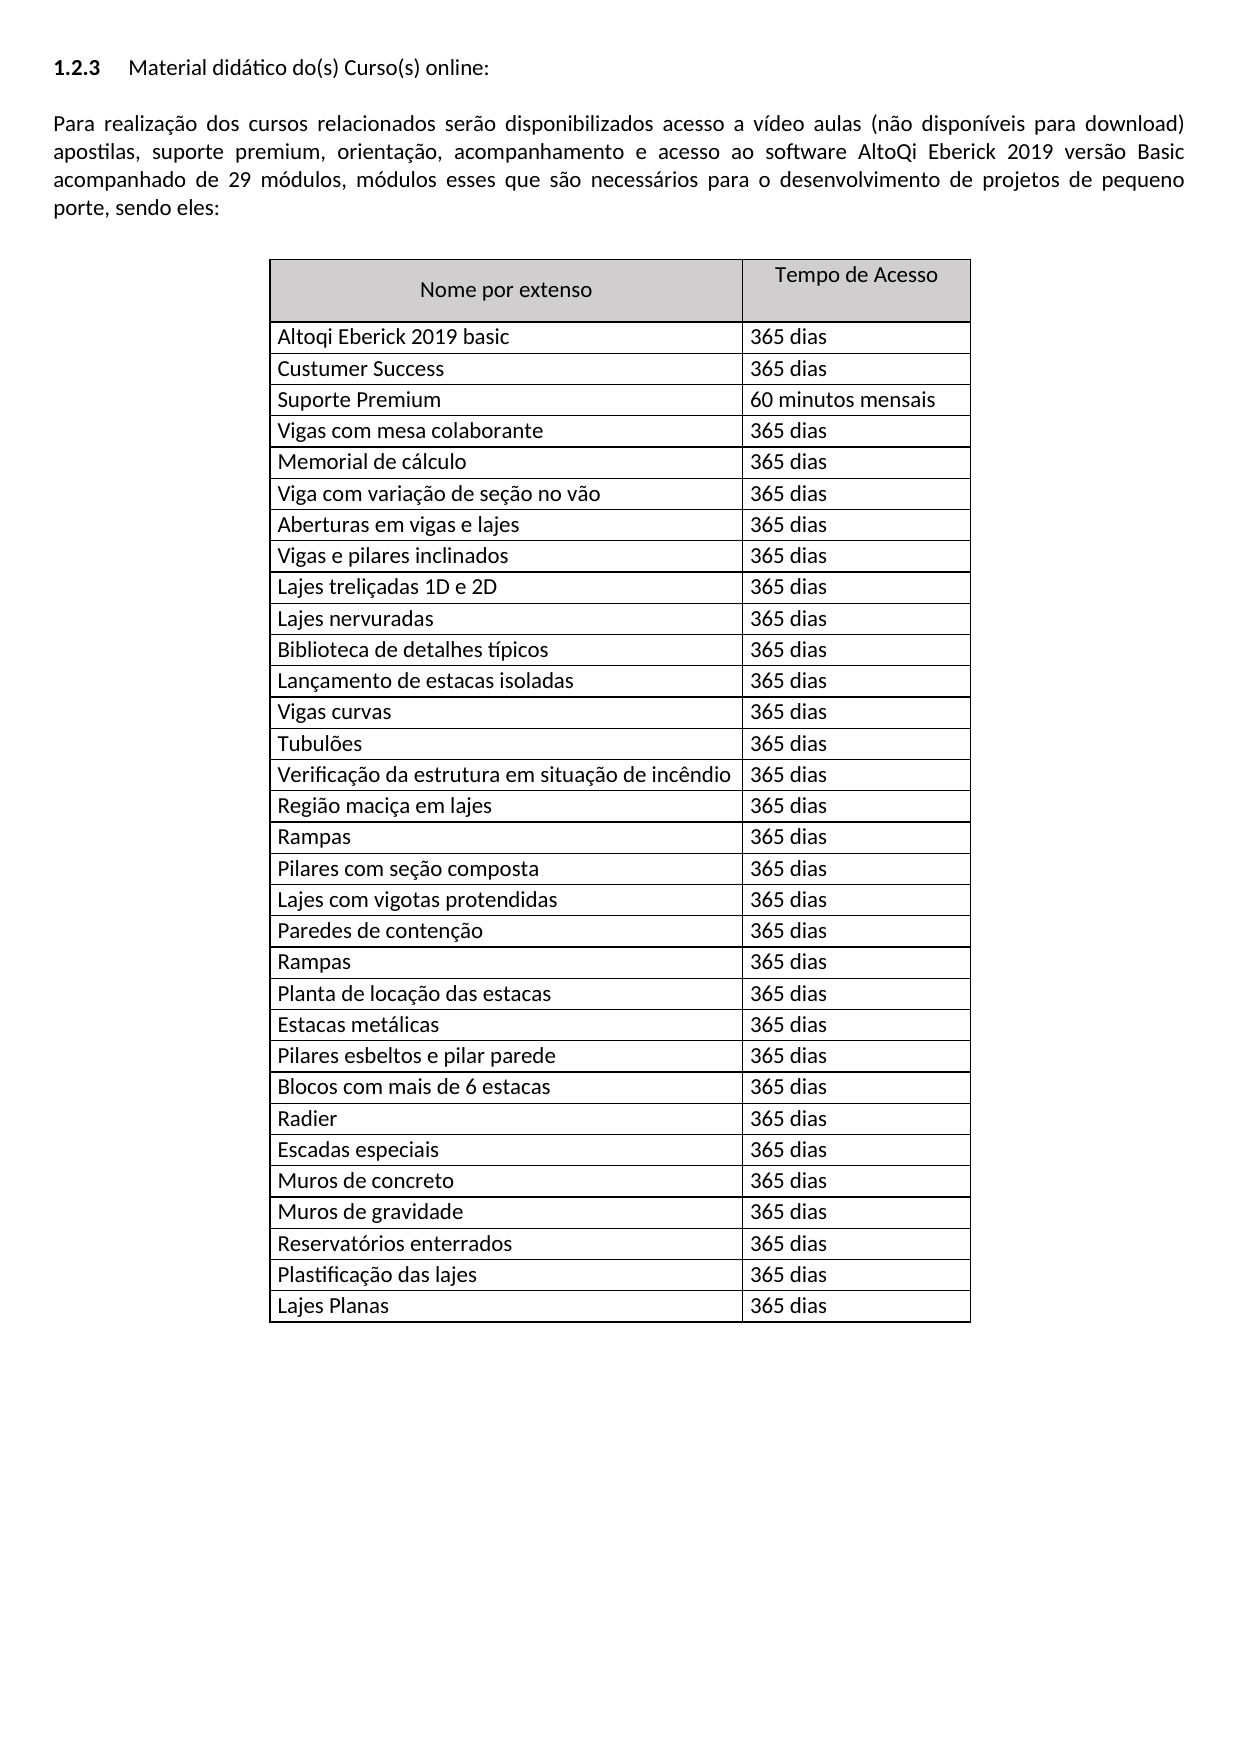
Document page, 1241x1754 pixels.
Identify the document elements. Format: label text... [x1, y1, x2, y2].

table_cell Pilares esbeltos e pilar parede [271, 1041, 742, 1071]
table_cell 365 dias [743, 573, 970, 603]
table_cell 365 dias [743, 791, 970, 821]
table_cell Radier [271, 1104, 742, 1134]
table_cell Lajes Planas [271, 1291, 742, 1321]
table_cell 365 dias [743, 916, 970, 946]
table_cell 365 dias [743, 1229, 970, 1259]
table_cell Plastificação das lajes [271, 1260, 742, 1290]
table_cell 60 minutos mensais [743, 385, 970, 415]
table_cell Rampas [271, 948, 742, 978]
table_cell Muros de gravidade [271, 1198, 742, 1228]
table_cell Escadas especiais [271, 1135, 742, 1165]
table_cell Planta de locação das estacas [271, 979, 742, 1009]
table_cell 365 dias [743, 948, 970, 978]
table_cell 365 dias [743, 510, 970, 540]
table_cell 365 dias [743, 635, 970, 665]
table_cell 365 dias [743, 666, 970, 696]
table_cell Verificação da estrutura em situação de incêndio [271, 760, 742, 790]
table_cell 365 dias [743, 854, 970, 884]
table_cell Lajes com vigotas protendidas [271, 885, 742, 915]
table_cell Lajes treliçadas 1D e 2D [271, 573, 742, 603]
table_cell Vigas com mesa colaborante [271, 416, 742, 446]
table_cell 365 dias [743, 1198, 970, 1228]
table_cell Altoqi Eberick 2019 basic [271, 323, 742, 353]
table_cell 365 dias [743, 323, 970, 353]
table_cell 365 dias [743, 479, 970, 509]
table_cell 365 dias [743, 760, 970, 790]
table_cell Lajes nervuradas [271, 604, 742, 634]
table_cell Blocos com mais de 6 estacas [271, 1073, 742, 1103]
table_cell Biblioteca de detalhes típicos [271, 635, 742, 665]
table_cell Rampas [271, 823, 742, 853]
table_cell Reservatórios enterrados [271, 1229, 742, 1259]
table_cell Suporte Premium [271, 385, 742, 415]
table_cell Memorial de cálculo [271, 448, 742, 478]
table_cell Pilares com seção composta [271, 854, 742, 884]
table_header Nome por extenso [271, 260, 742, 321]
table_cell 365 dias [743, 1260, 970, 1290]
table_cell Tubulões [271, 729, 742, 759]
table_cell 365 dias [743, 979, 970, 1009]
table_cell 365 dias [743, 448, 970, 478]
table_cell 365 dias [743, 698, 970, 728]
table_cell 365 dias [743, 541, 970, 571]
table_cell 365 dias [743, 1041, 970, 1071]
table_cell 365 dias [743, 1073, 970, 1103]
table_cell 365 dias [743, 604, 970, 634]
table_cell Lançamento de estacas isoladas [271, 666, 742, 696]
table_cell 365 dias [743, 823, 970, 853]
table_cell Paredes de contenção [271, 916, 742, 946]
table_cell Estacas metálicas [271, 1010, 742, 1040]
list Para realização dos cursos relacionados serão disponibilizados acesso a vídeo aulas (não disponíveis para download) apostilas, suporte premium, orientação, acompanhamento e acesso ao software AltoQi Eberick 2019 versão Basic acompanhado de 29 módulos, módulos esses que são necessários para o desenvolvimento de projetos de pequeno porte, sendo eles: [53, 109, 1187, 221]
table_cell 365 dias [743, 354, 970, 384]
table_cell 365 dias [743, 1010, 970, 1040]
table_cell 365 dias [743, 1291, 970, 1321]
table_cell Aberturas em vigas e lajes [271, 510, 742, 540]
table_cell Muros de concreto [271, 1166, 742, 1196]
table_cell 365 dias [743, 885, 970, 915]
table_header Tempo de Acesso [743, 260, 970, 321]
table_cell 365 dias [743, 1104, 970, 1134]
table_cell 365 dias [743, 1135, 970, 1165]
table_cell Custumer Success [271, 354, 742, 384]
table_cell Vigas e pilares inclinados [271, 541, 742, 571]
table_cell 365 dias [743, 416, 970, 446]
table_cell 365 dias [743, 1166, 970, 1196]
table_cell 365 dias [743, 729, 970, 759]
list Material didático do(s) Curso(s) online: [53, 53, 1187, 81]
table_cell Região maciça em lajes [271, 791, 742, 821]
table_cell Vigas curvas [271, 698, 742, 728]
table_cell Viga com variação de seção no vão [271, 479, 742, 509]
